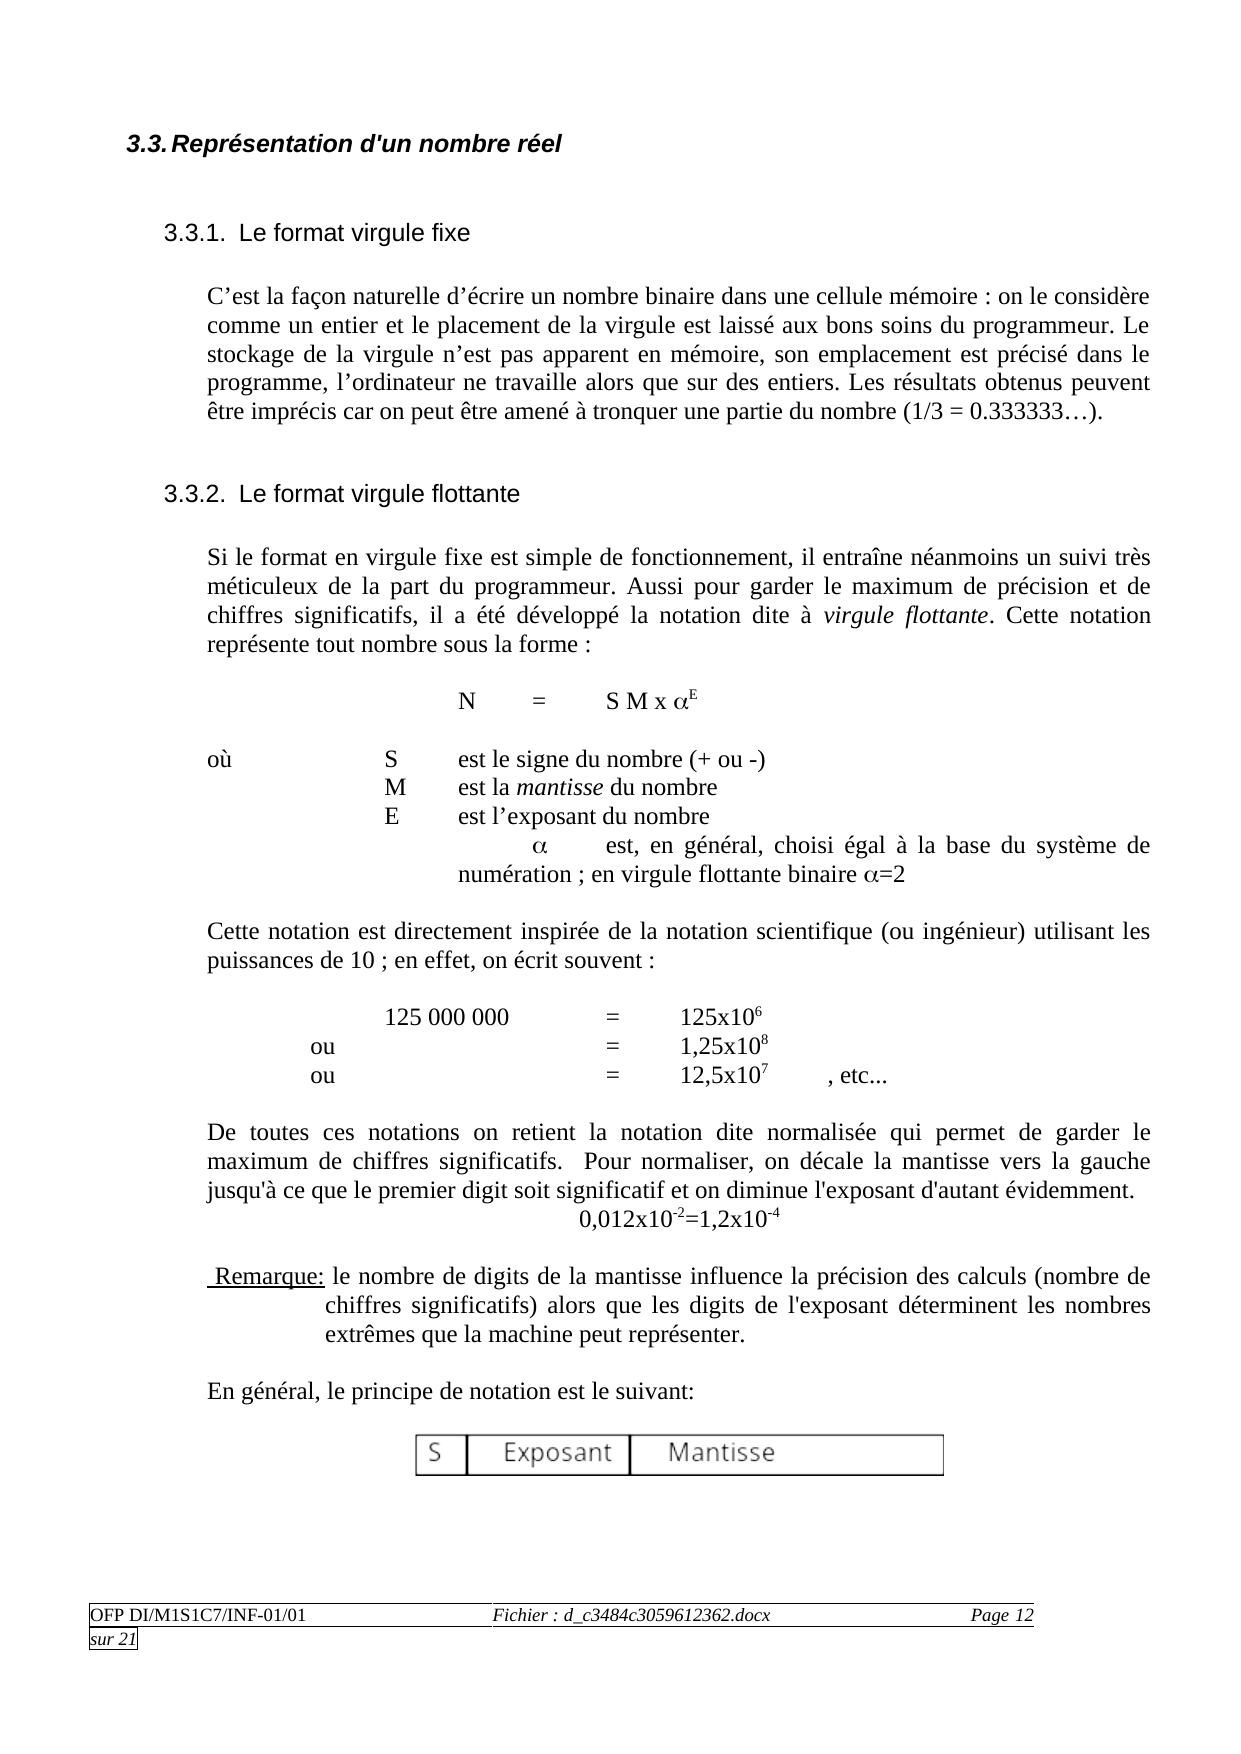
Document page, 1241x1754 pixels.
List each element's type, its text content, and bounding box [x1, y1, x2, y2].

text N = S M x E [207, 686, 1152, 715]
text Cette notation est directement inspirée de la notation scientifique (ou ingénieur) utilisant les puissances de 10 ; en effet, on écrit souvent : [207, 916, 1152, 974]
text E est l’exposant du nombre [207, 801, 1152, 830]
subtitle Le format virgule fixe [164, 217, 1152, 246]
text 0,012x10-2=1,2x10-4 [207, 1204, 1152, 1232]
subtitle Représentation d'un nombre réel [126, 129, 1152, 157]
text C’est la façon naturelle d’écrire un nombre binaire dans une cellule mémoire : on le considère comme un entier et le placement de la virgule est laissé aux bons soins du programmeur. Le stockage de la virgule n’est pas apparent en mémoire, son emplacement est précisé dans le programme, l’ordinateur ne travaille alors que sur des entiers. Les résultats obtenus peuvent être imprécis car on peut être amené à tronquer une partie du nombre (1/3 = 0.333333…). [207, 281, 1152, 425]
text où S est le signe du nombre (+ ou -) [207, 744, 1152, 772]
text Remarque: le nombre de digits de la mantisse influence la précision des calculs (nombre de chiffres significatifs) alors que les digits de l'exposant déterminent les nombres extrêmes que la machine peut représenter. [207, 1261, 1152, 1347]
text 125 000 000 = 125x106 [207, 1002, 1152, 1031]
text est, en général, choisi égal à la base du système de numération ; en virgule flottante binaire =2 [207, 830, 1152, 887]
text ou = 12,5x107 , etc... [207, 1060, 1152, 1089]
text En général, le principe de notation est le suivant: [207, 1376, 1152, 1405]
text M est la mantisse du nombre [207, 772, 1152, 801]
subtitle Le format virgule flottante [164, 479, 1152, 507]
text ou = 1,25x108 [207, 1031, 1152, 1060]
text De toutes ces notations on retient la notation dite normalisée qui permet de garder le maximum de chiffres significatifs. Pour normaliser, on décale la mantisse vers la gauche jusqu'à ce que le premier digit soit significatif et on diminue l'exposant d'autant évidemment. [207, 1117, 1152, 1204]
text Si le format en virgule fixe est simple de fonctionnement, il entraîne néanmoins un suivi très méticuleux de la part du programmeur. Aussi pour garder le maximum de précision et de chiffres significatifs, il a été développé la notation dite à virgule flottante. Cette notation représente tout nombre sous la forme : [207, 542, 1152, 657]
